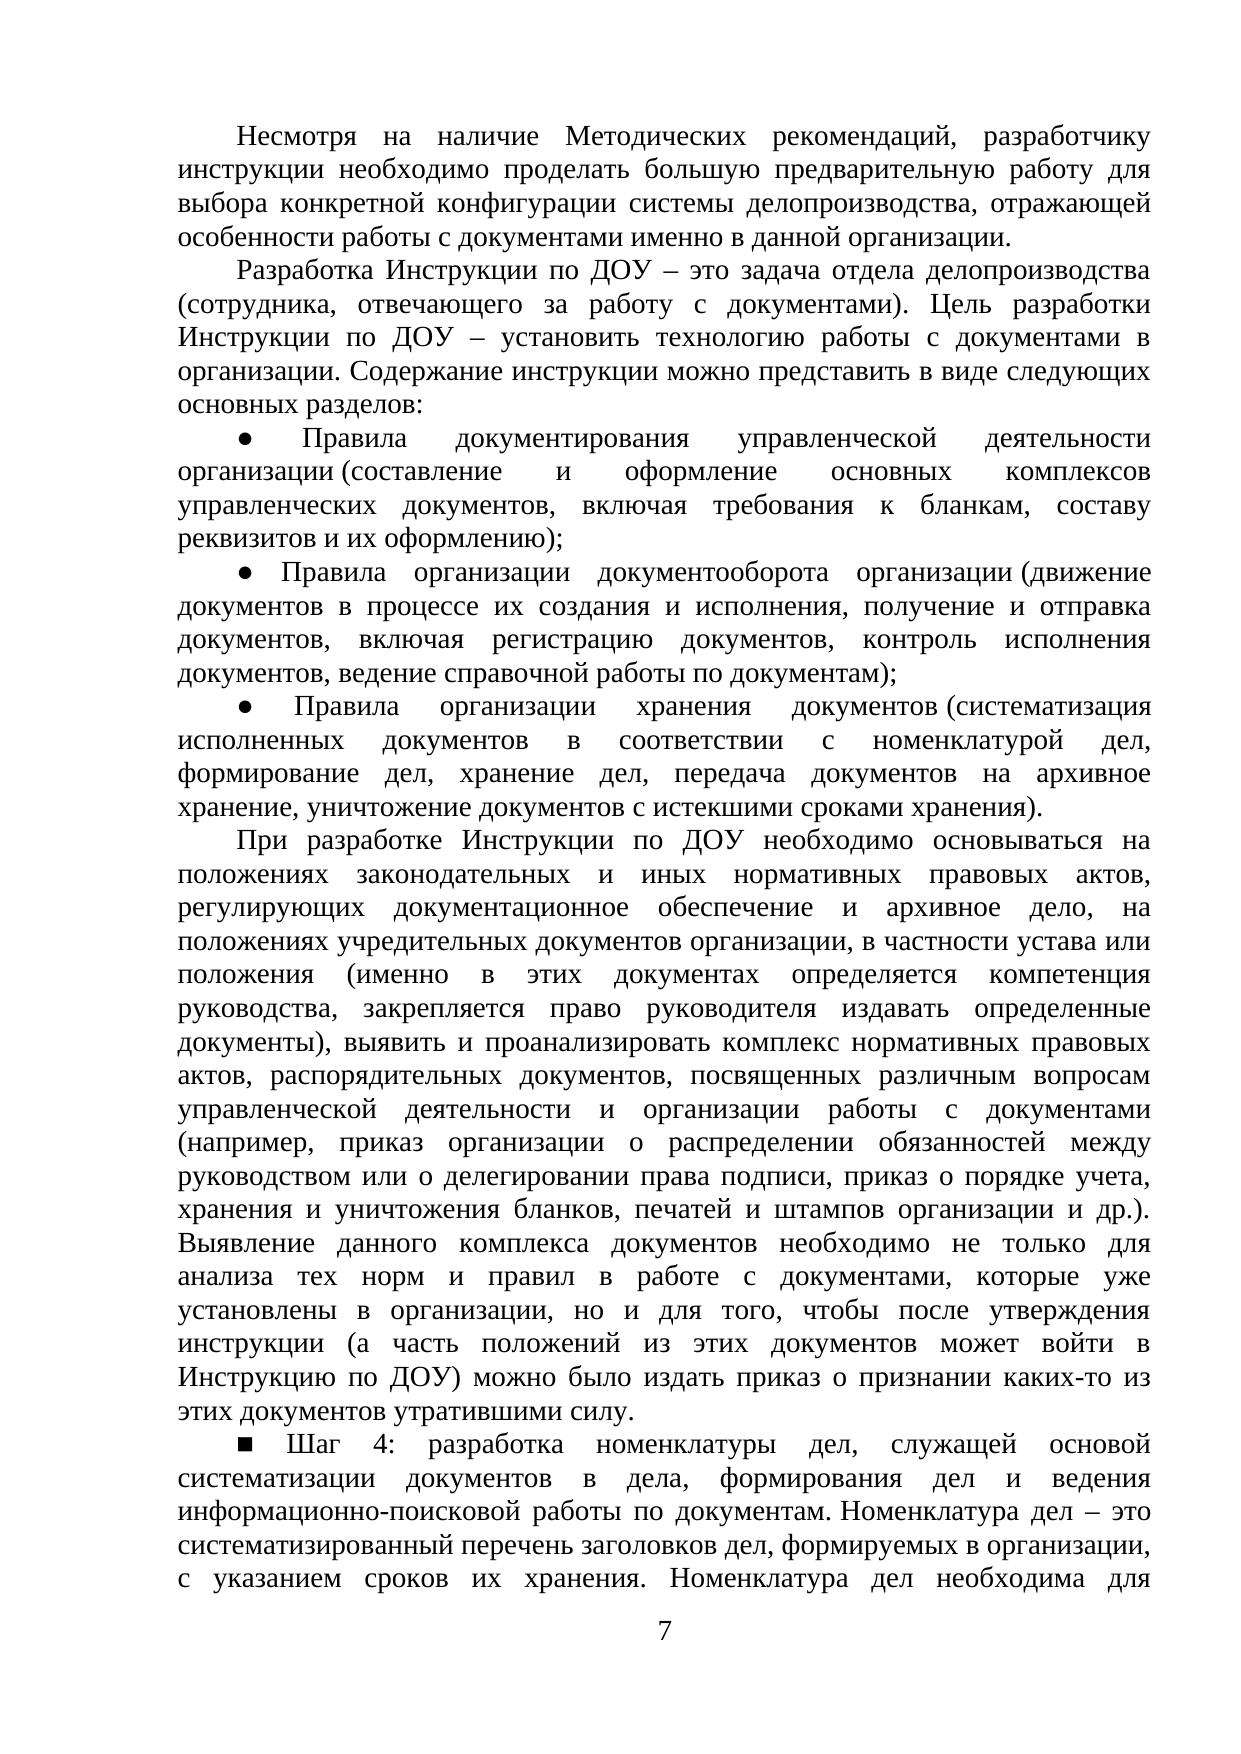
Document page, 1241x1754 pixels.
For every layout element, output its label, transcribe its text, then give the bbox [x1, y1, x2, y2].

subtitle При разработке Инструкции по ДОУ необходимо основываться на положениях законодательных и иных нормативных правовых актов, регулирующих документационное обеспечение и архивное дело, на положениях учредительных документов организации, в частности устава или положения (именно в этих документах определяется компетенция руководства, закрепляется право руководителя издавать определенные документы), выявить и проанализировать комплекс нормативных правовых актов, распорядительных документов, посвященных различным вопросам управленческой деятельности и организации работы с документами (например, приказ организации о распределении обязанностей между руководством или о делегировании права подписи, приказ о порядке учета, хранения и уничтожения бланков, печатей и штампов организации и др.). Выявление данного комплекса документов необходимо не только для анализа тех норм и правил в работе с документами, которые уже установлены в организации, но и для того, чтобы после утверждения инструкции (а часть положений из этих документов может войти в Инструкцию по ДОУ) можно было издать приказ о признании каких-то из этих документов утратившими силу. [177, 822, 1152, 1426]
subtitle ● Правила организации документооборота организации (движение документов в процессе их создания и исполнения, получение и отправка документов, включая регистрацию документов, контроль исполнения документов, ведение справочной работы по документам); [177, 554, 1152, 688]
subtitle ● Правила документирования управленческой деятельности организации (составление и оформление основных комплексов управленческих документов, включая требования к бланкам, составу реквизитов и их оформлению); [177, 420, 1152, 554]
subtitle Несмотря на наличие Методических рекомендаций, разработчику инструкции необходимо проделать большую предварительную работу для выбора конкретной конфигурации системы делопроизводства, отражающей особенности работы с документами именно в данной организации. [177, 118, 1152, 252]
subtitle Разработка Инструкции по ДОУ – это задача отдела делопроизводства (сотрудника, отвечающего за работу с документами). Цель разработки Инструкции по ДОУ – установить технологию работы с документами в организации. Содержание инструкции можно представить в виде следующих основных разделов: [177, 252, 1152, 420]
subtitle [177, 1426, 1152, 1594]
subtitle ● Правила организации хранения документов (систематизация исполненных документов в соответствии с номенклатурой дел, формирование дел, хранение дел, передача документов на архивное хранение, уничтожение документов с истекшими сроками хранения). [177, 688, 1152, 822]
